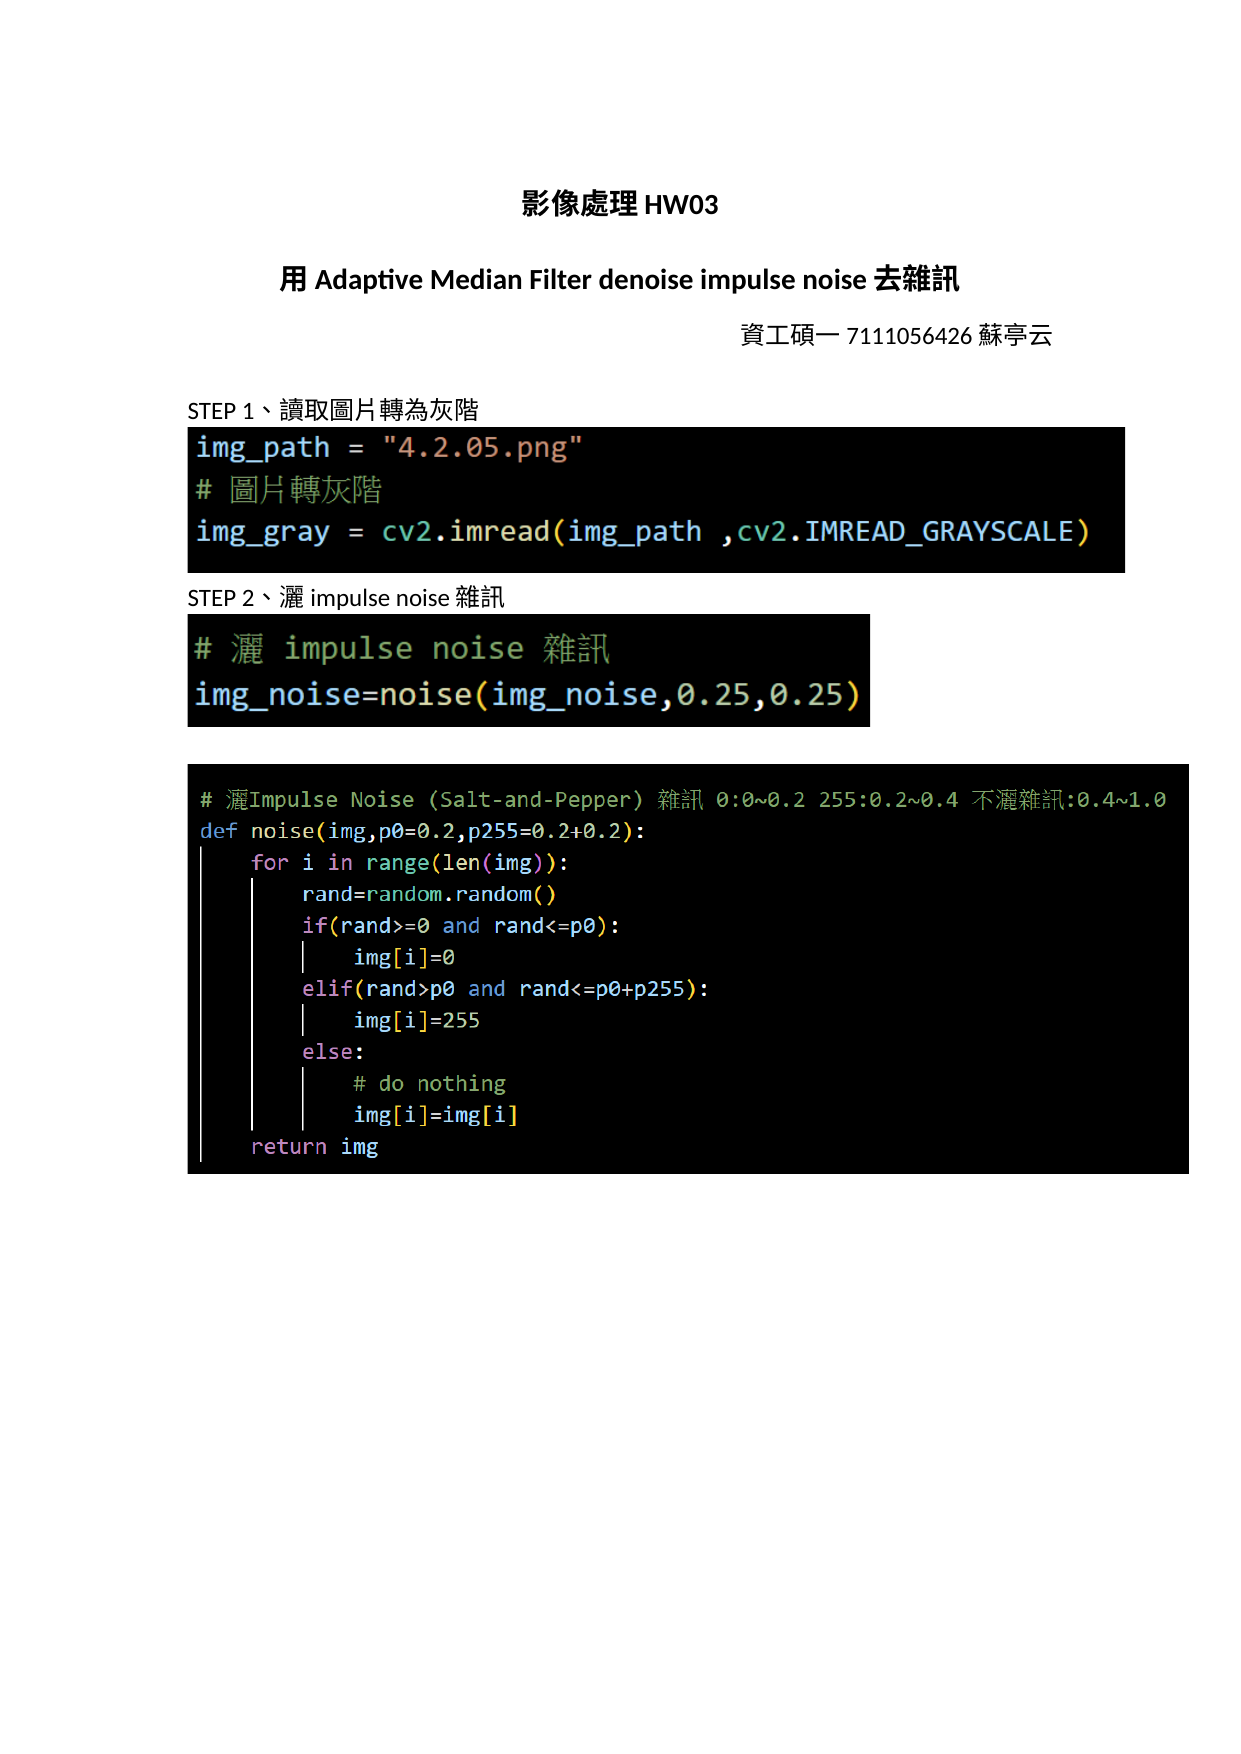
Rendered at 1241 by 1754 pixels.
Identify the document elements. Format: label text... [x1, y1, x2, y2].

picture [187, 614, 871, 727]
picture [187, 427, 1126, 573]
text 用Adaptive Median Filter denoise impulse noise去雜訊 [187, 239, 1053, 314]
text STEP 1、讀取圖片轉為灰階 [187, 389, 1053, 427]
picture [187, 764, 1189, 1174]
text STEP 2、灑 impulse noise 雜訊 [187, 577, 1053, 614]
text 影像處理HW03 [187, 164, 1053, 239]
text 資工碩一 7111056426蘇亭云 [187, 314, 1053, 352]
